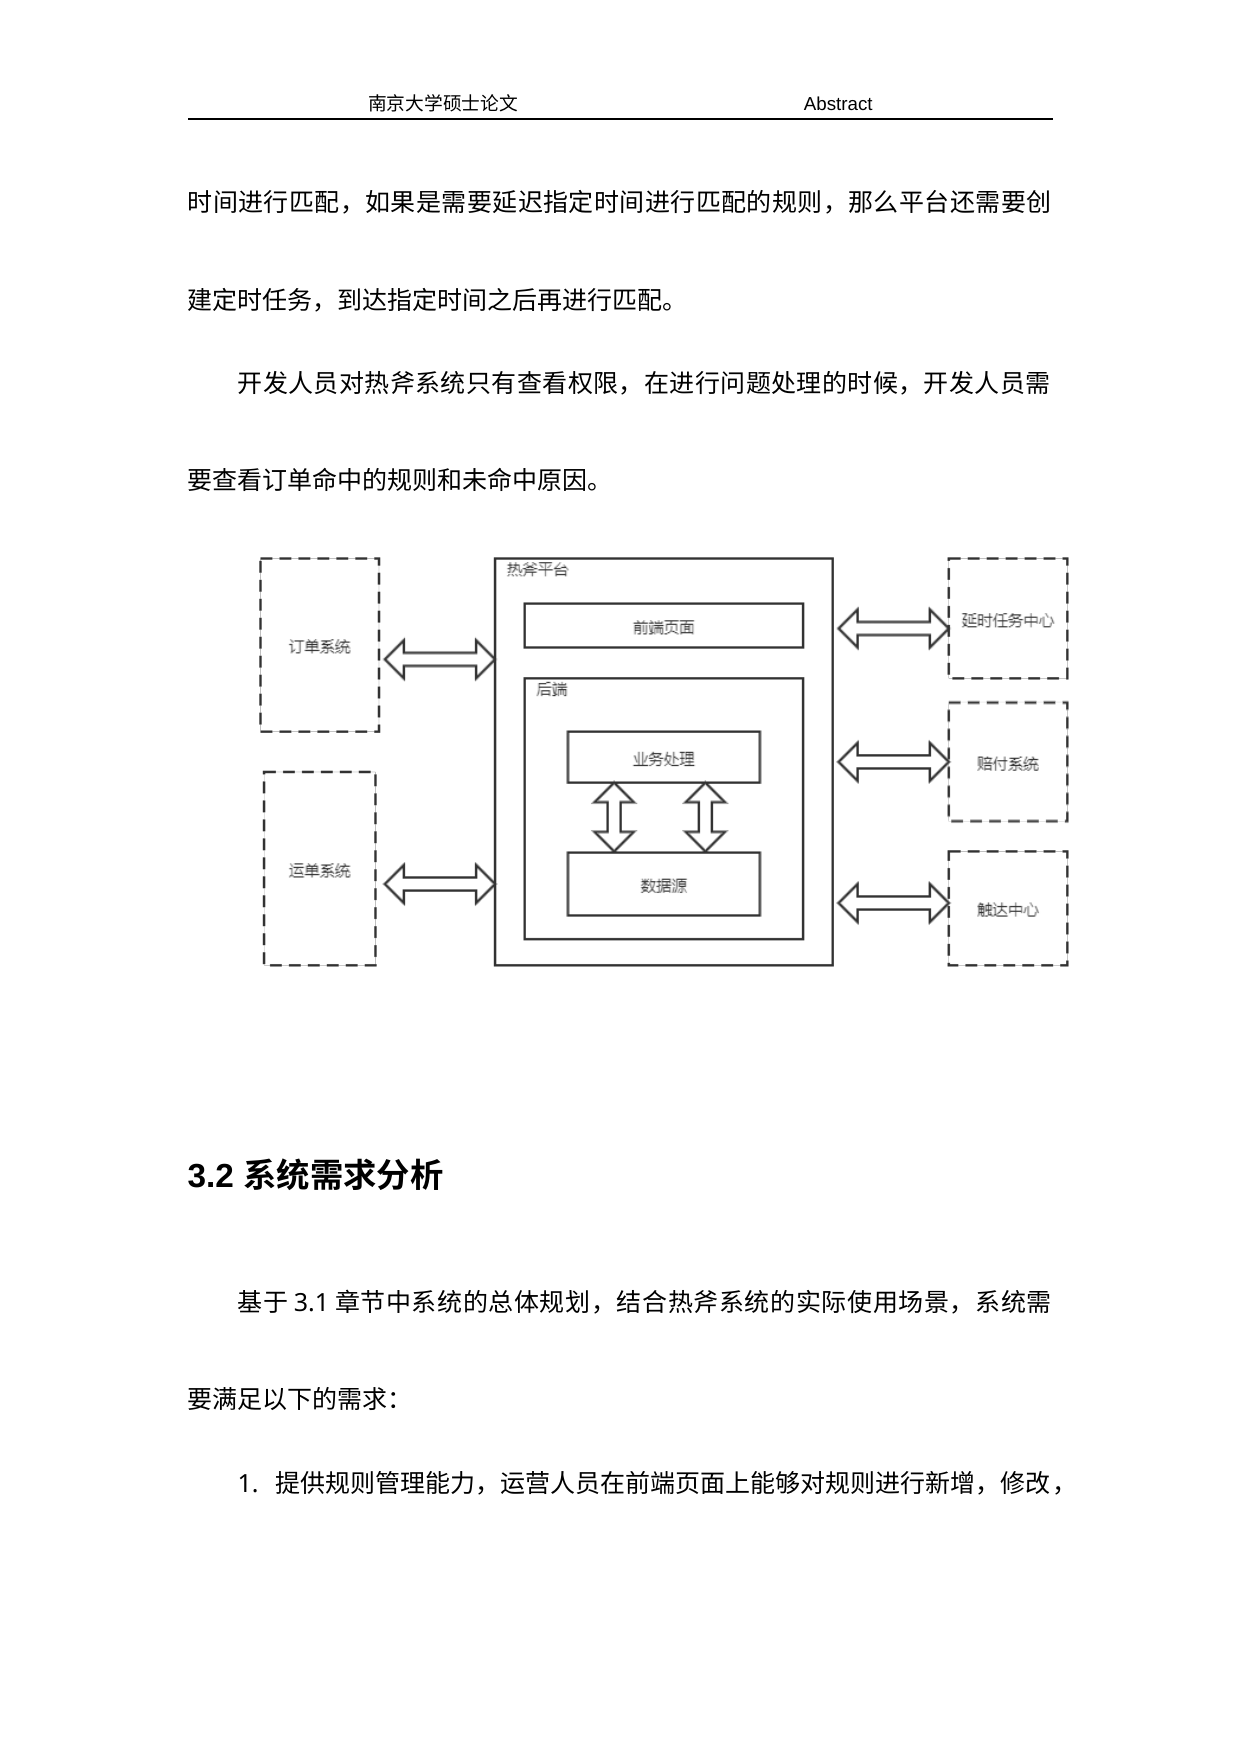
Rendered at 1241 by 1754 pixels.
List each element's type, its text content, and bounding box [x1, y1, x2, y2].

subtitle 3.2 系统需求分析 [187, 1141, 1053, 1206]
text 开发人员对热斧系统只有查看权限，在进行问题处理的时候，开发人员需要查看订单命中的规则和未命中原因。 [187, 349, 1053, 511]
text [187, 168, 1053, 331]
picture [231, 529, 1097, 995]
text 基于3.1章节中系统的总体规划，结合热斧系统的实际使用场景，系统需要满足以下的需求： [187, 1268, 1053, 1431]
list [237, 1449, 1053, 1514]
